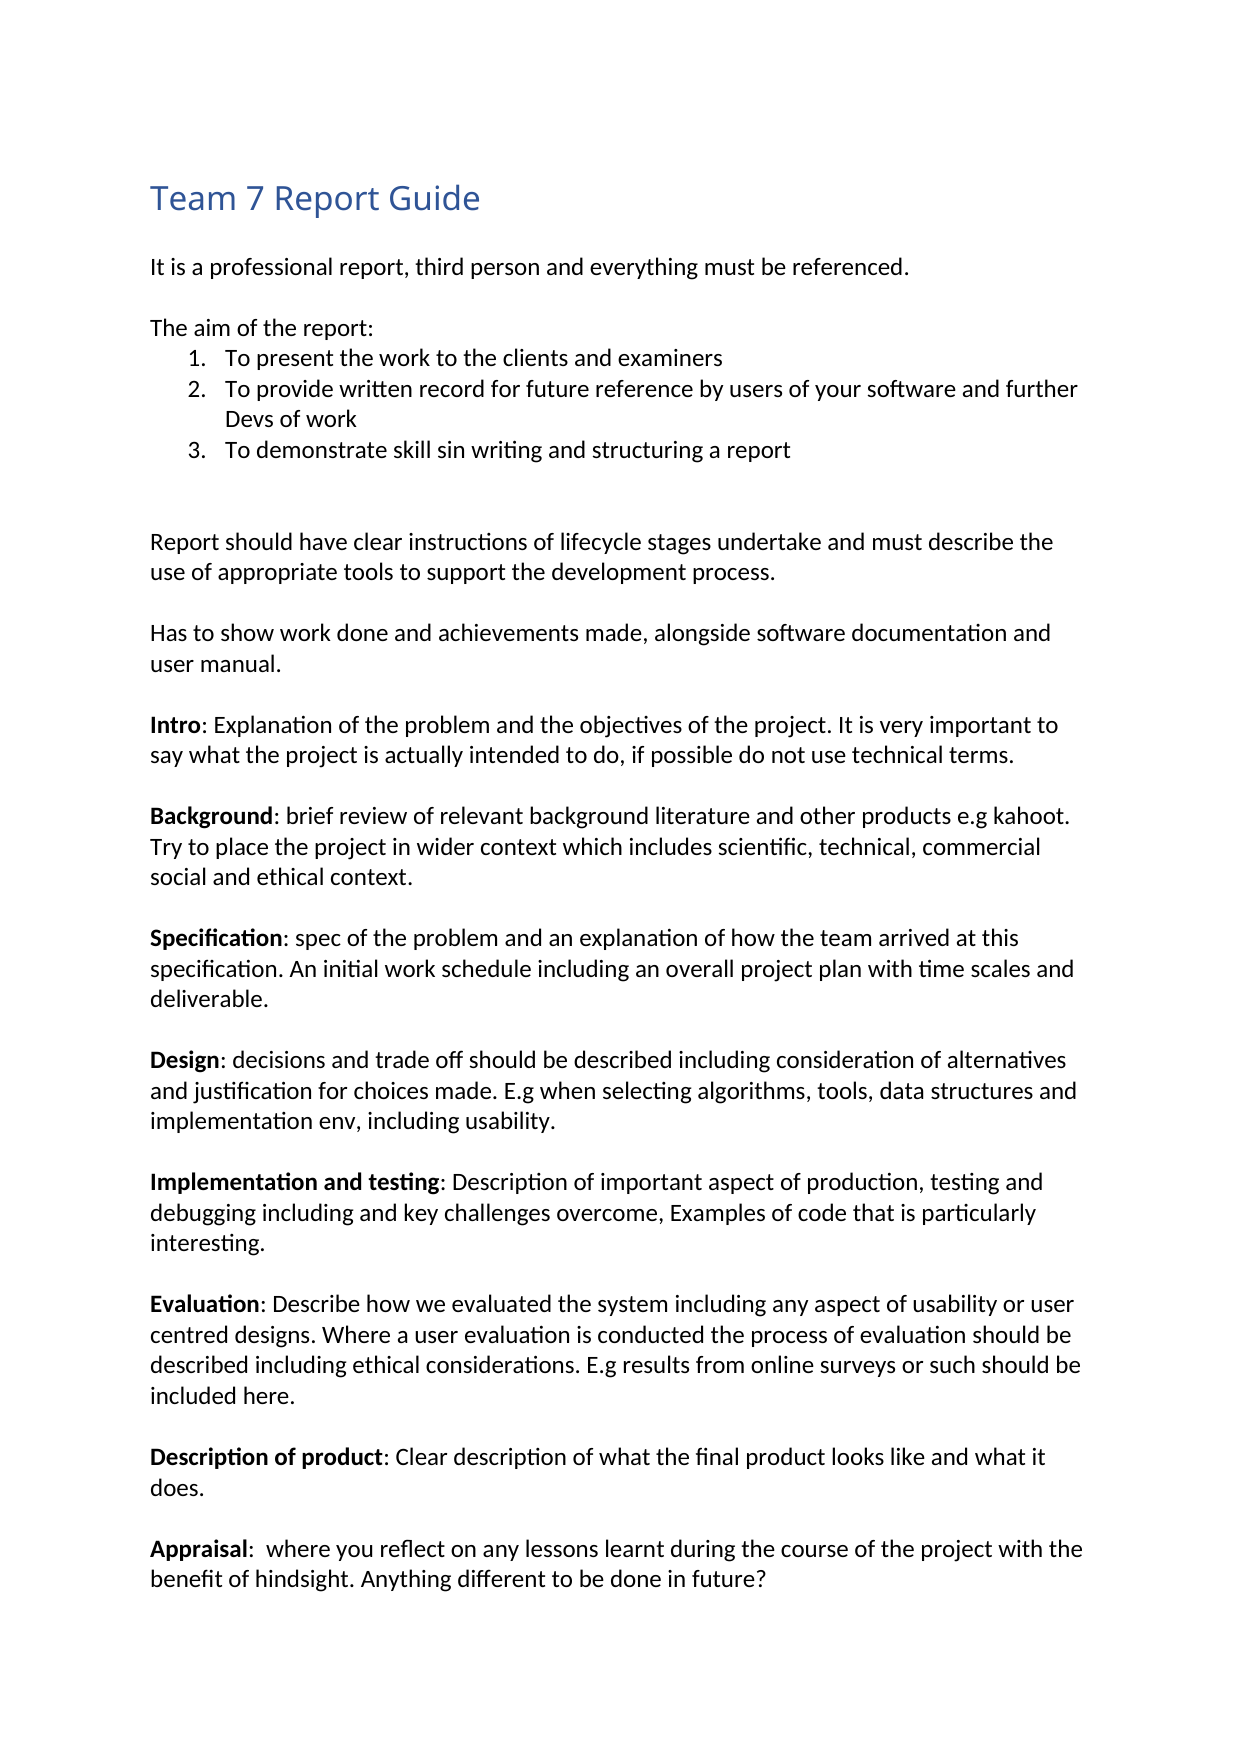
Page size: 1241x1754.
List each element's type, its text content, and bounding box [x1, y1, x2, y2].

text Report should have clear instructions of lifecycle stages undertake and must describe the use of appropriate tools to support the development process. [150, 526, 1090, 587]
list To demonstrate skill sin writing and structuring a report [187, 434, 1090, 464]
text Design: decisions and trade off should be described including consideration of alternatives and justification for choices made. E.g when selecting algorithms, tools, data structures and implementation env, including usability. [150, 1044, 1090, 1136]
text Implementation and testing: Description of important aspect of production, testing and debugging including and key challenges overcome, Examples of code that is particularly interesting. [150, 1167, 1090, 1258]
list To provide written record for future reference by users of your software and further Devs of work [187, 373, 1090, 434]
text Description of product: Clear description of what the final product looks like and what it does. [150, 1441, 1090, 1502]
list To present the work to the clients and examiners [187, 342, 1090, 373]
subtitle Team 7 Report Guide [150, 175, 1090, 220]
text Background: brief review of relevant background literature and other products e.g kahoot. Try to place the project in wider context which includes scientific, technical, commercial social and ethical context. [150, 800, 1090, 892]
text Appraisal: where you reflect on any lessons learnt during the course of the project with the benefit of hindsight. Anything different to be done in future? [150, 1533, 1090, 1594]
text It is a professional report, third person and everything must be referenced. [150, 251, 1090, 281]
text Evaluation: Describe how we evaluated the system including any aspect of usability or user centred designs. Where a user evaluation is conducted the process of evaluation should be described including ethical considerations. E.g results from online surveys or such should be included here. [150, 1289, 1090, 1411]
text Intro: Explanation of the problem and the objectives of the project. It is very important to say what the project is actually intended to do, if possible do not use technical terms. [150, 709, 1090, 770]
text Has to show work done and achievements made, alongside software documentation and user manual. [150, 617, 1090, 678]
text The aim of the report: [150, 312, 1090, 342]
text Specification: spec of the problem and an explanation of how the team arrived at this specification. An initial work schedule including an overall project plan with time scales and deliverable. [150, 922, 1090, 1014]
